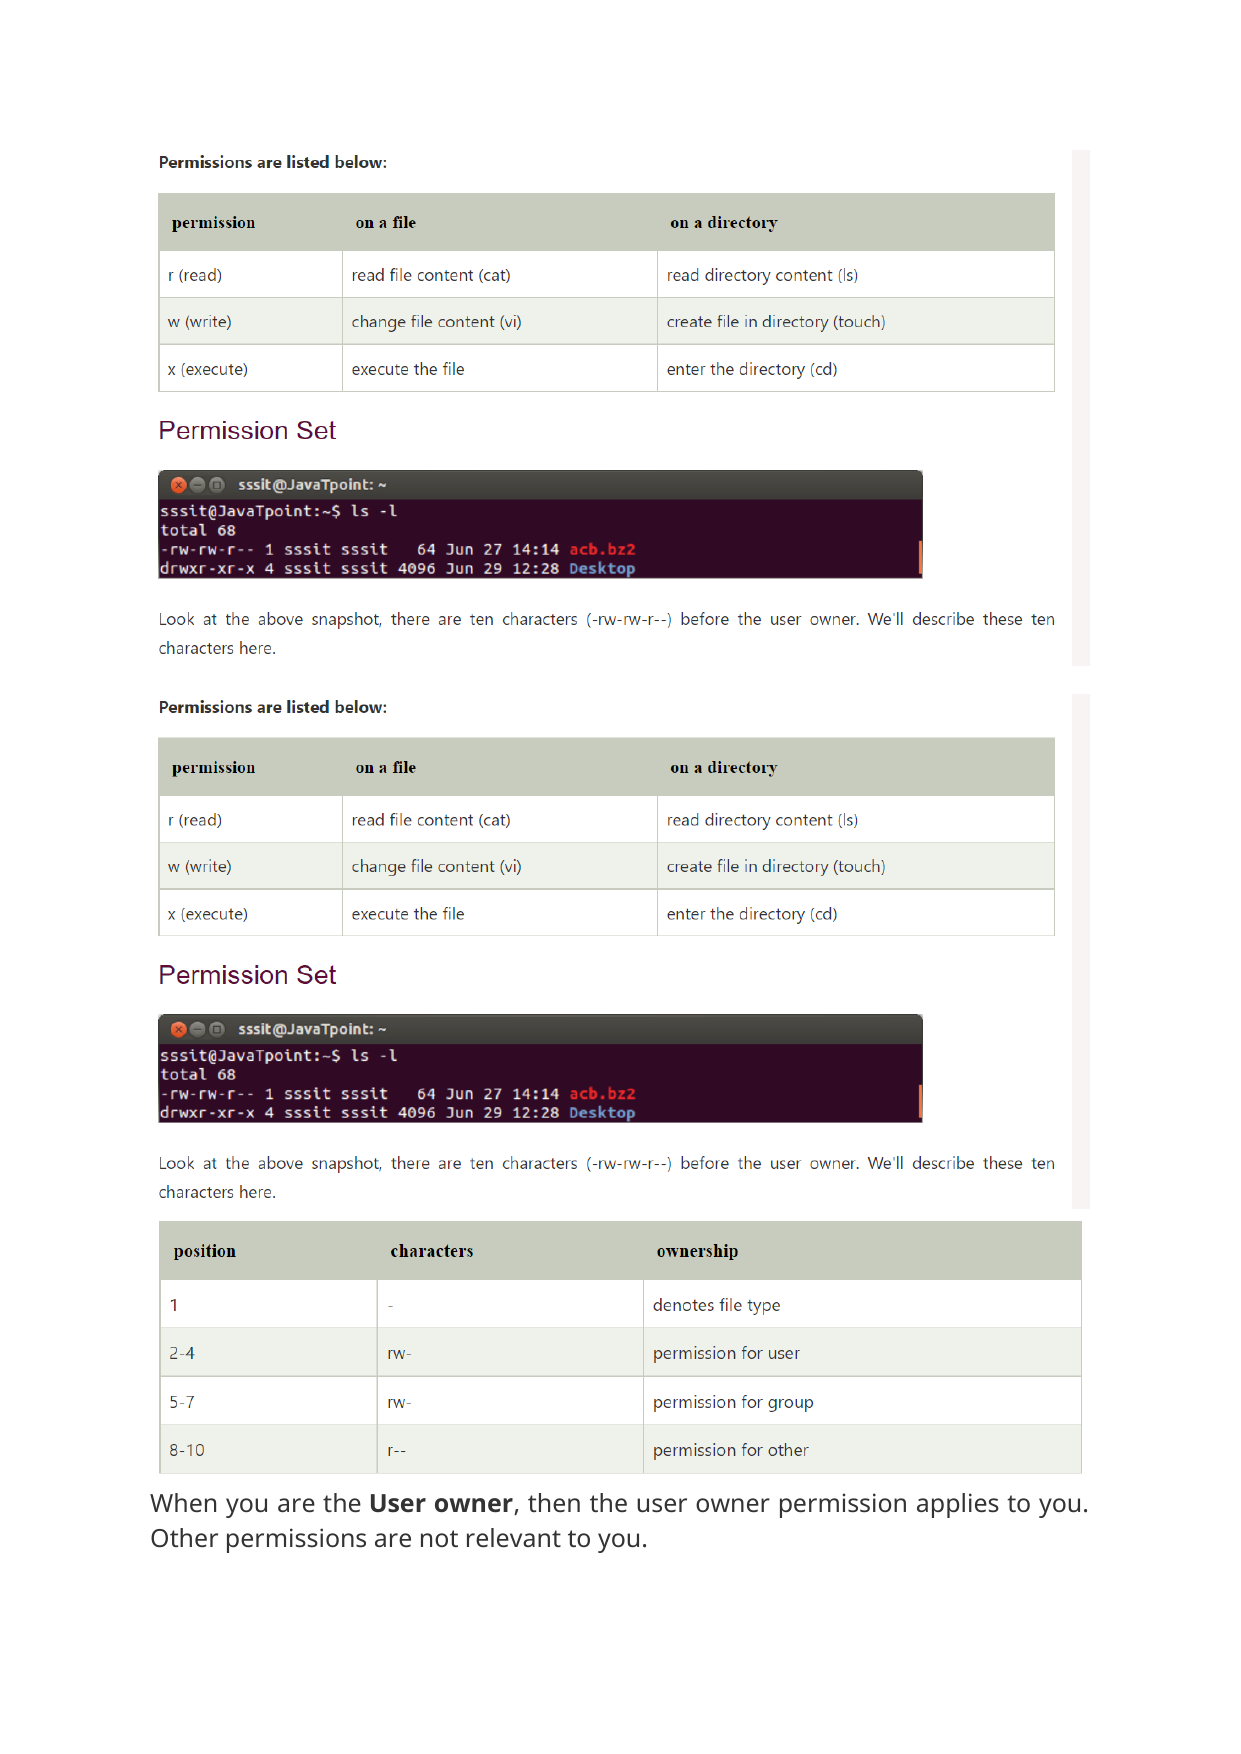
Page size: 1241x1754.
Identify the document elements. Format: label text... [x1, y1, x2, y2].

text When you are the User owner, then the user owner permission applies to you. Other permissions are not relevant to you. [150, 1487, 1090, 1554]
picture [150, 694, 1091, 1487]
picture [150, 150, 1091, 666]
